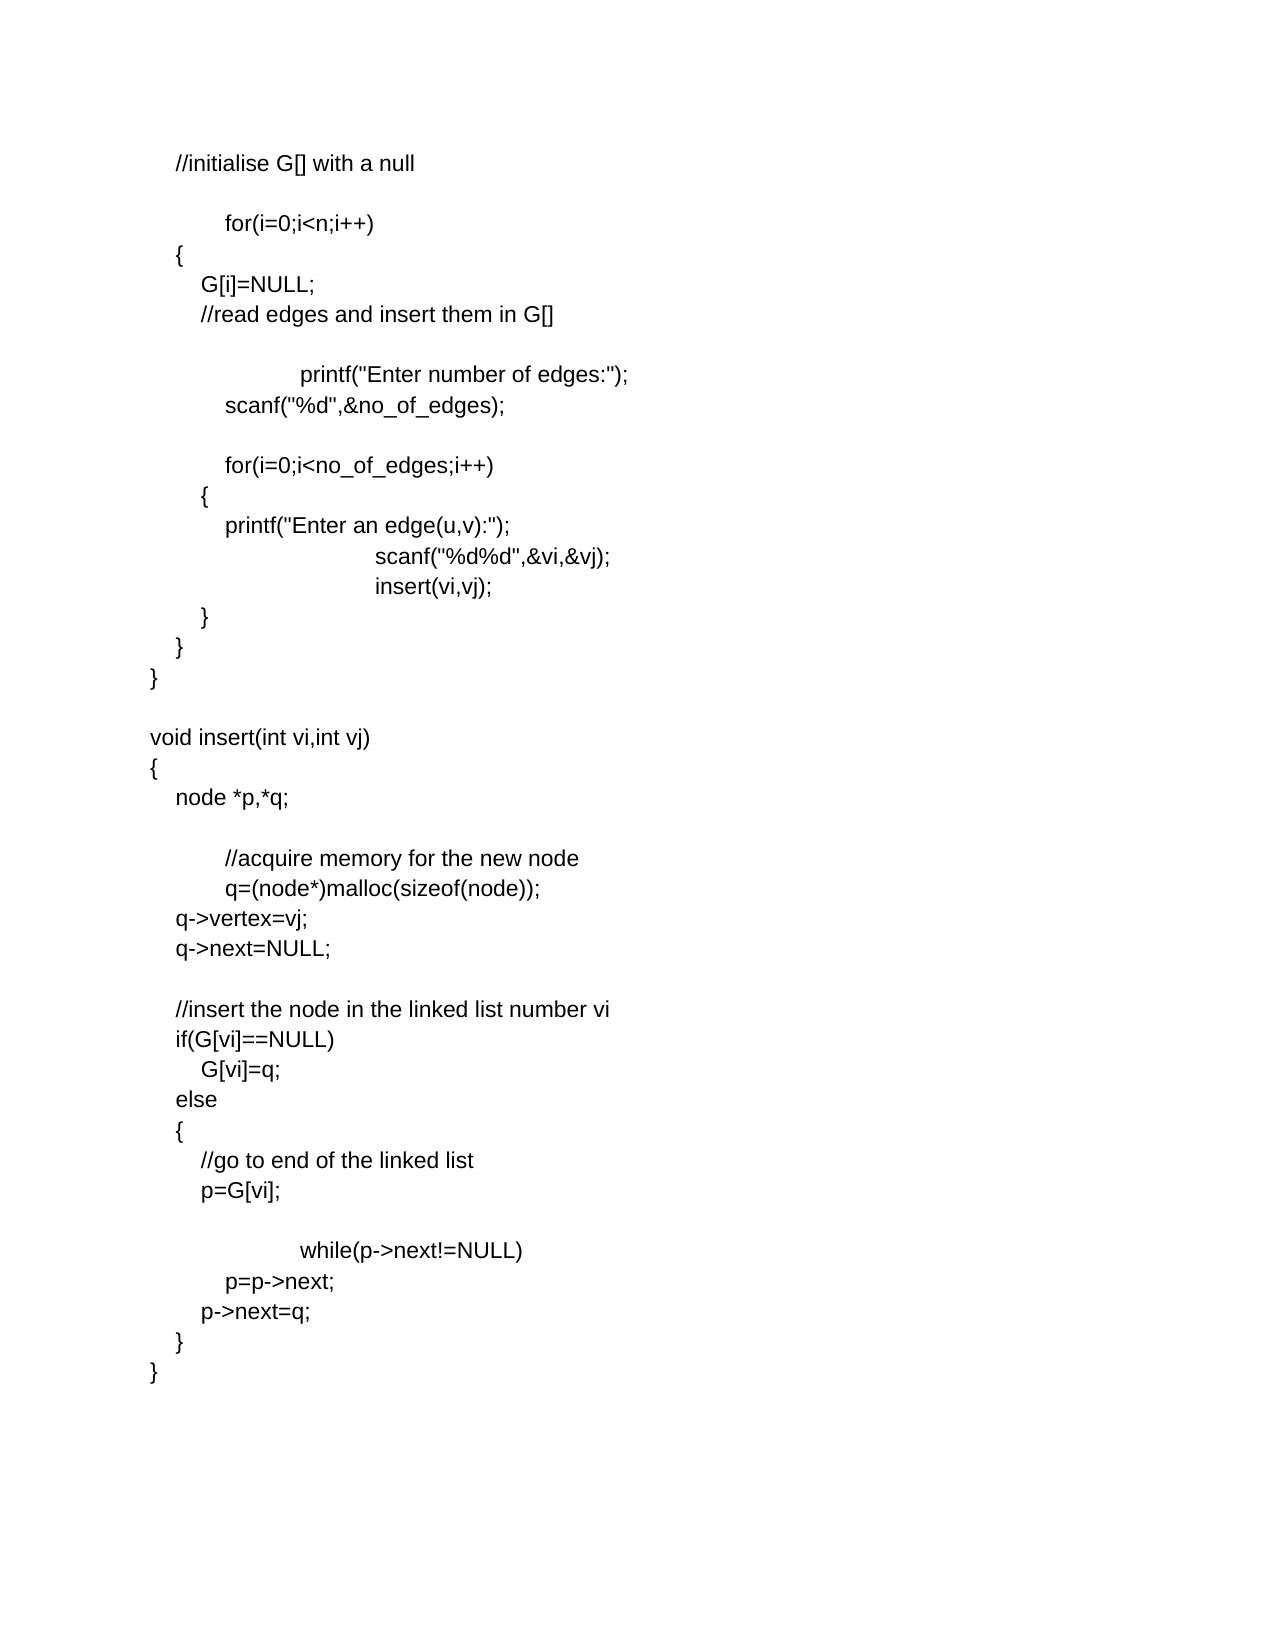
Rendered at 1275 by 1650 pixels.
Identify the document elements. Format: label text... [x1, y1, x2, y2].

text //initialise G[] with a null [150, 150, 1125, 176]
text } [150, 633, 1125, 660]
text { [150, 482, 1125, 509]
text } [150, 603, 1125, 629]
text //read edges and insert them in G[] [150, 301, 1125, 327]
text //insert the node in the linked list number vi [150, 996, 1125, 1022]
text if(G[vi]==NULL) [150, 1026, 1125, 1052]
text else [150, 1086, 1125, 1113]
text { [150, 754, 1125, 781]
text q->vertex=vj; [150, 905, 1125, 932]
text p=G[vi]; [150, 1177, 1125, 1203]
text scanf("%d%d",&vi,&vj); [150, 543, 1125, 569]
text scanf("%d",&no_of_edges); [150, 392, 1125, 418]
text for(i=0;i<n;i++) [150, 210, 1125, 237]
text for(i=0;i<no_of_edges;i++) [150, 452, 1125, 478]
text //go to end of the linked list [150, 1147, 1125, 1173]
text p=p->next; [150, 1268, 1125, 1294]
text q=(node*)malloc(sizeof(node)); [150, 875, 1125, 901]
text //acquire memory for the new node [150, 845, 1125, 871]
text } [150, 663, 1125, 690]
text void insert(int vi,int vj) [150, 724, 1125, 750]
text } [150, 1328, 1125, 1354]
text insert(vi,vj); [150, 573, 1125, 599]
text { [150, 241, 1125, 267]
text G[i]=NULL; [150, 271, 1125, 297]
text while(p->next!=NULL) [150, 1237, 1125, 1264]
text printf("Enter number of edges:"); [150, 361, 1125, 388]
text } [150, 1358, 1125, 1385]
text node *p,*q; [150, 784, 1125, 811]
text printf("Enter an edge(u,v):"); [150, 512, 1125, 539]
text G[vi]=q; [150, 1056, 1125, 1083]
text q->next=NULL; [150, 935, 1125, 962]
text { [150, 1117, 1125, 1143]
text p->next=q; [150, 1298, 1125, 1324]
